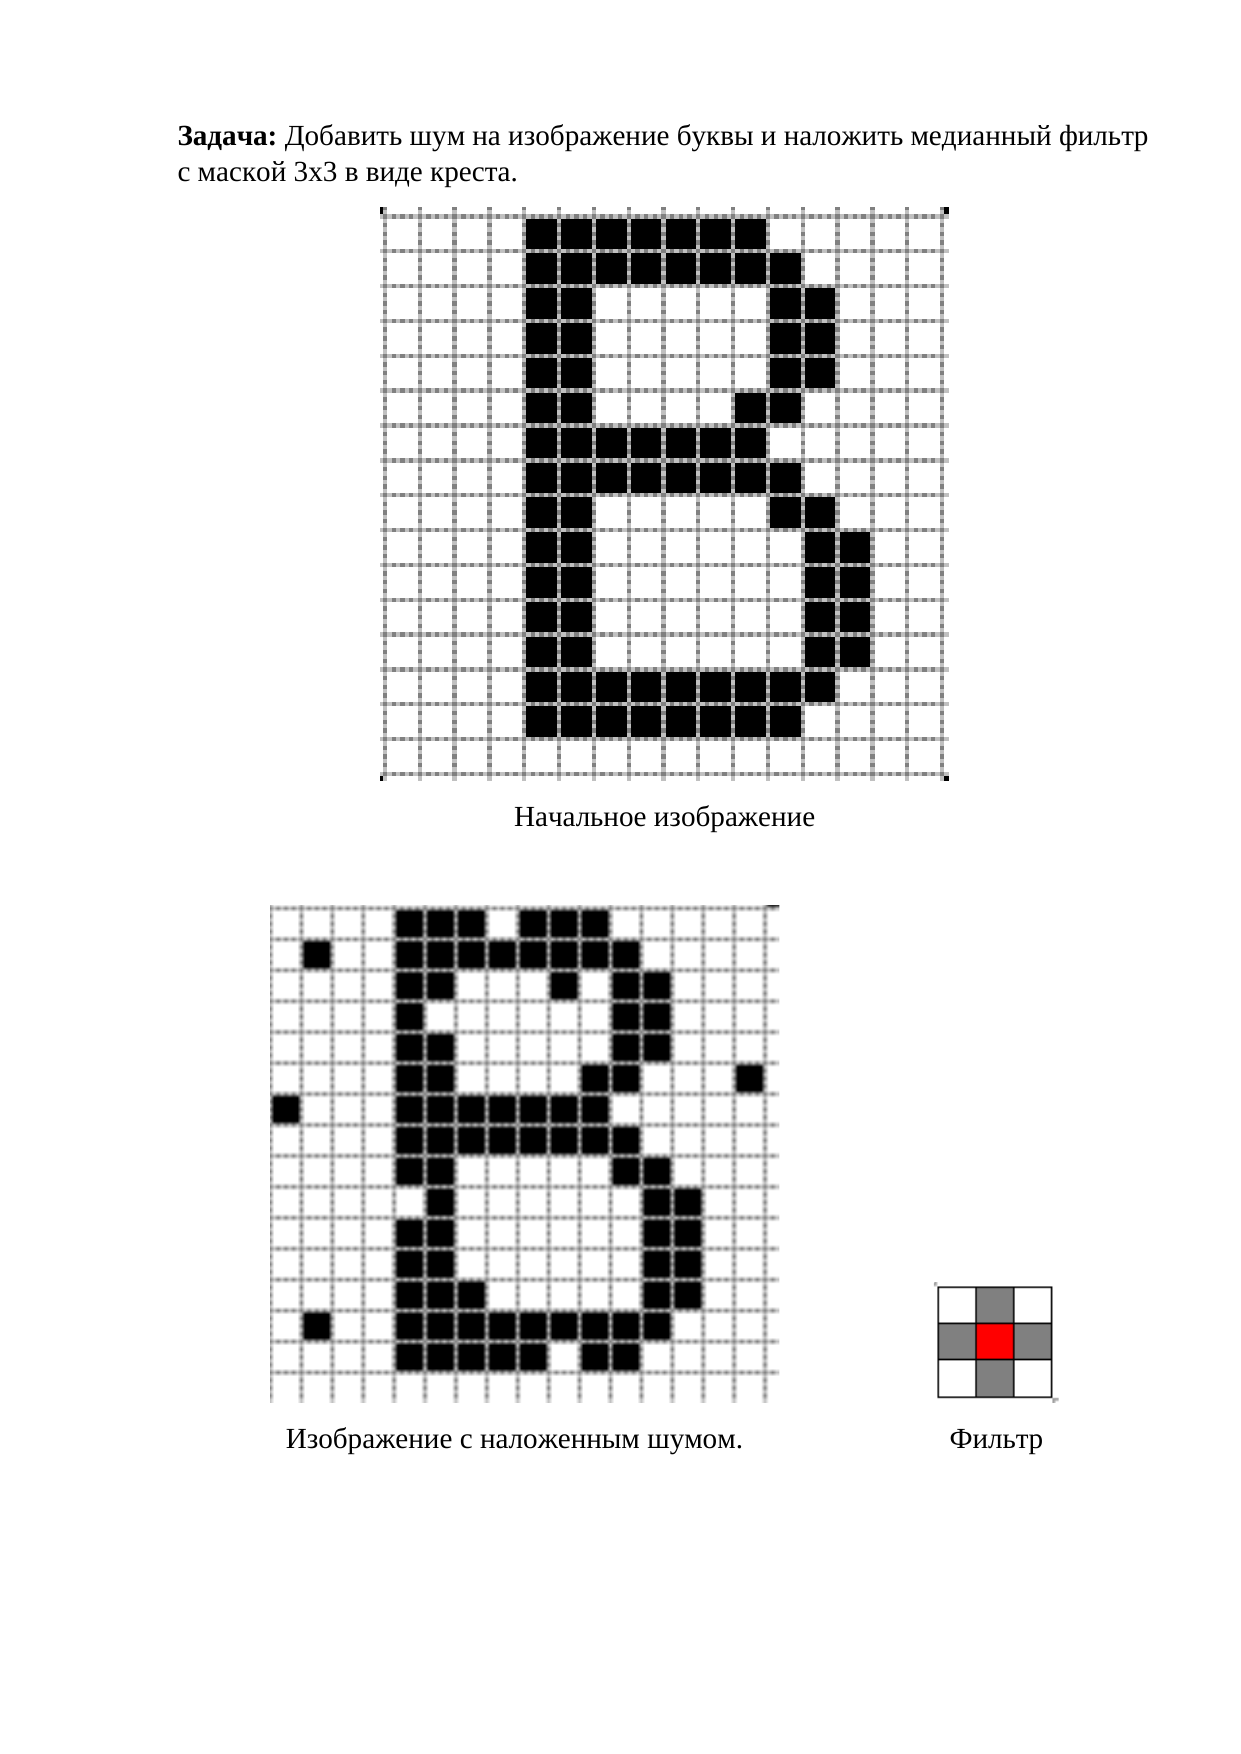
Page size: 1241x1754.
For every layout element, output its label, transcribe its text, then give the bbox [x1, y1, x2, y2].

picture [933, 1282, 1059, 1403]
text Изображение с наложенным шумом. Фильтр [177, 1422, 1152, 1455]
picture [270, 905, 780, 1403]
picture [380, 207, 949, 781]
text Начальное изображение [177, 799, 1152, 833]
text Задача: Добавить шум на изображение буквы и наложить медианный фильтр с маской 3x3 в виде креста. [177, 118, 1152, 188]
